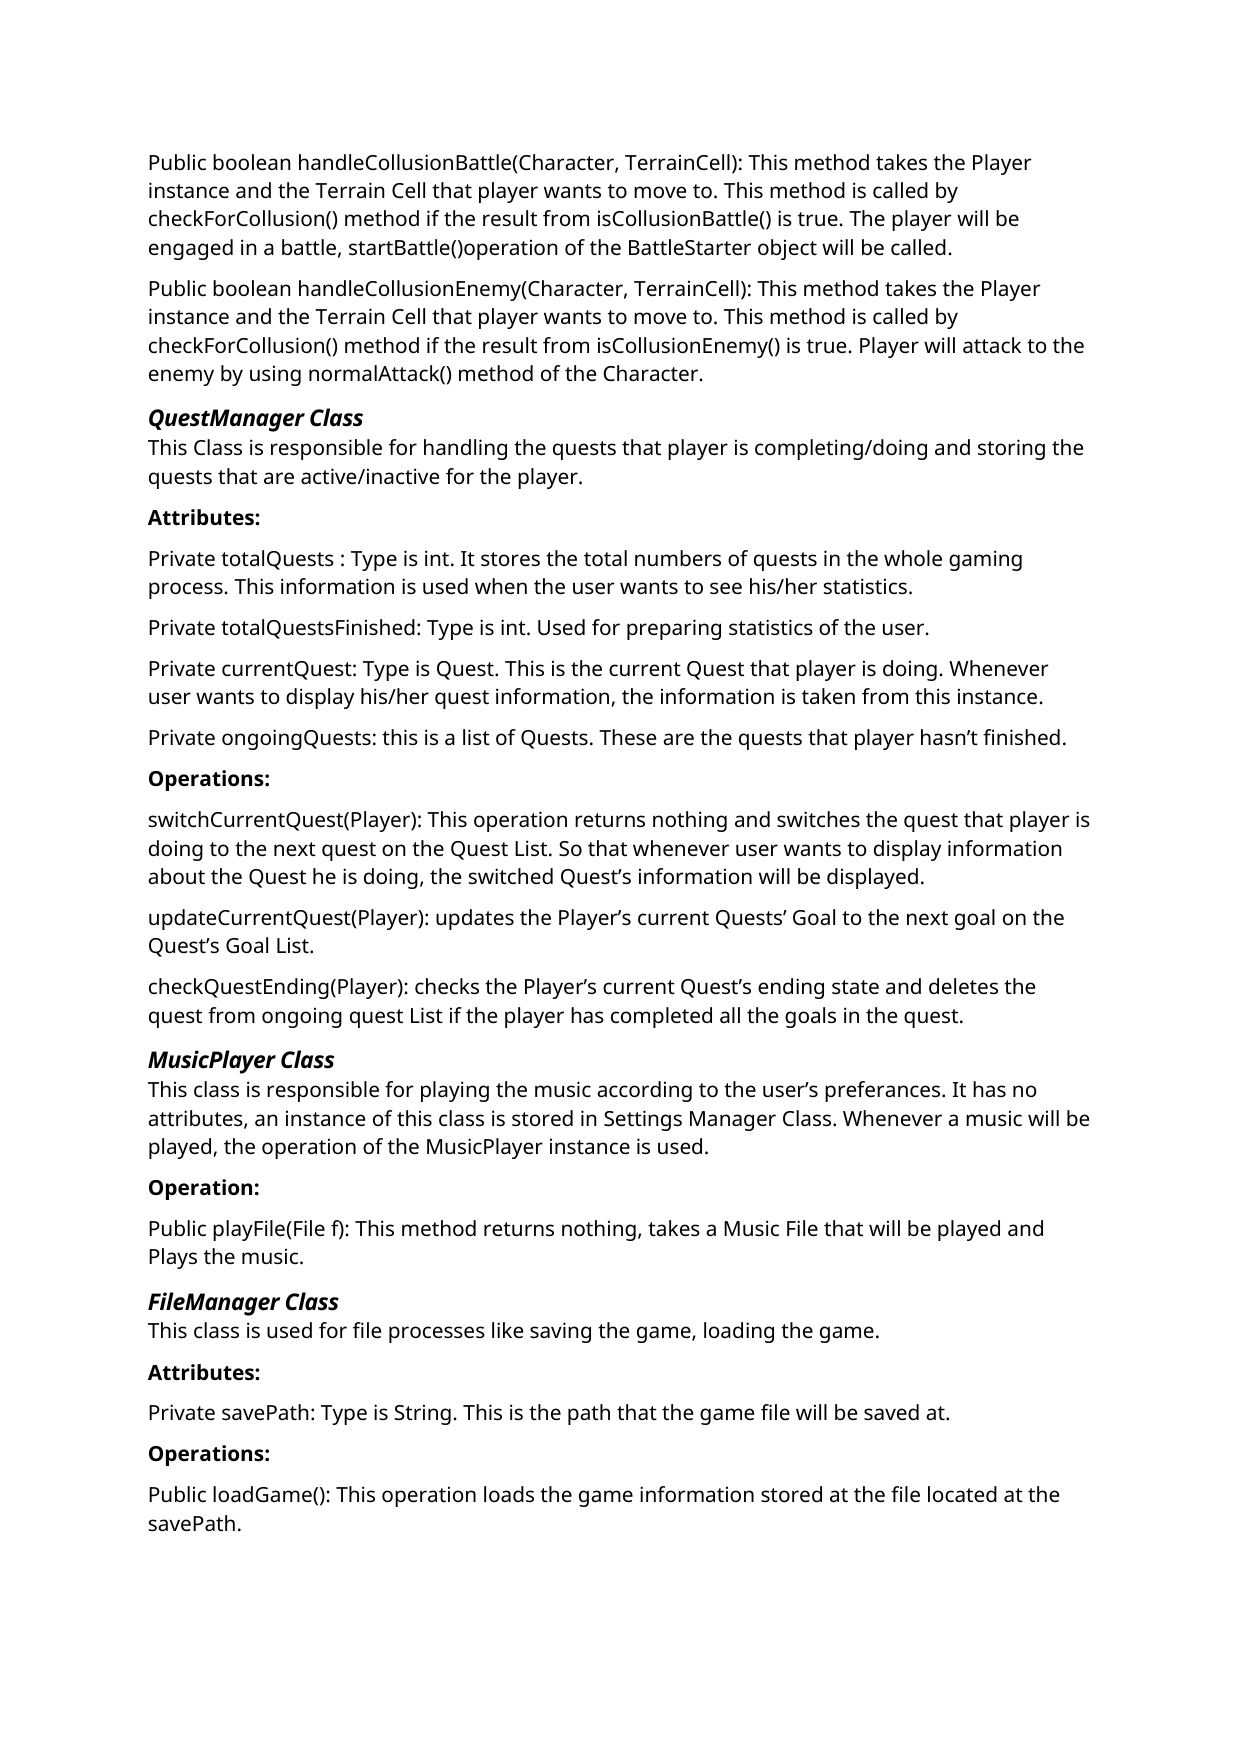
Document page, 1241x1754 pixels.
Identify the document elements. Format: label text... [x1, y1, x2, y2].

text Public boolean handleCollusionEnemy(Character, TerrainCell): This method takes the Player instance and the Terrain Cell that player wants to move to. This method is called by checkForCollusion() method if the result from isCollusionEnemy() is true. Player will attack to the enemy by using normalAttack() method of the Character. [148, 274, 1093, 388]
text Attributes: [148, 503, 1093, 531]
text Attributes: [148, 1358, 1093, 1386]
subtitle FileManager Class [148, 1285, 1093, 1317]
text This class is responsible for playing the music according to the user’s preferances. It has no attributes, an instance of this class is stored in Settings Manager Class. Whenever a music will be played, the operation of the MusicPlayer instance is used. [148, 1075, 1093, 1161]
text Operations: [148, 1439, 1093, 1468]
text Public playFile(File f): This method returns nothing, takes a Music File that will be played and Plays the music. [148, 1214, 1093, 1271]
subtitle QuestManager Class [148, 402, 1093, 433]
text Operation: [148, 1173, 1093, 1201]
text updateCurrentQuest(Player): updates the Player’s current Quests’ Goal to the next goal on the Quest’s Goal List. [148, 903, 1093, 960]
text Private currentQuest: Type is Quest. This is the current Quest that player is doing. Whenever user wants to display his/her quest information, the information is taken from this instance. [148, 654, 1093, 711]
text Private ongoingQuests: this is a list of Quests. These are the quests that player hasn’t finished. [148, 723, 1093, 752]
text This class is used for file processes like saving the game, loading the game. [148, 1317, 1093, 1345]
text switchCurrentQuest(Player): This operation returns nothing and switches the quest that player is doing to the next quest on the Quest List. So that whenever user wants to display information about the Quest he is doing, the switched Quest’s information will be displayed. [148, 805, 1093, 891]
text checkQuestEnding(Player): checks the Player’s current Quest’s ending state and deletes the quest from ongoing quest List if the player has completed all the goals in the quest. [148, 972, 1093, 1029]
text Public boolean handleCollusionBattle(Character, TerrainCell): This method takes the Player instance and the Terrain Cell that player wants to move to. This method is called by checkForCollusion() method if the result from isCollusionBattle() is true. The player will be engaged in a battle, startBattle()operation of the BattleStarter object will be called. [148, 148, 1093, 261]
text Public loadGame(): This operation loads the game information stored at the file located at the savePath. [148, 1480, 1093, 1537]
text Private totalQuests : Type is int. It stores the total numbers of quests in the whole gaming process. This information is used when the user wants to see his/her statistics. [148, 544, 1093, 601]
text Operations: [148, 764, 1093, 793]
subtitle MusicPlayer Class [148, 1044, 1093, 1075]
text Private totalQuestsFinished: Type is int. Used for preparing statistics of the user. [148, 613, 1093, 642]
text Private savePath: Type is String. This is the path that the game file will be saved at. [148, 1398, 1093, 1427]
text This Class is responsible for handling the quests that player is completing/doing and storing the quests that are active/inactive for the player. [148, 433, 1093, 490]
